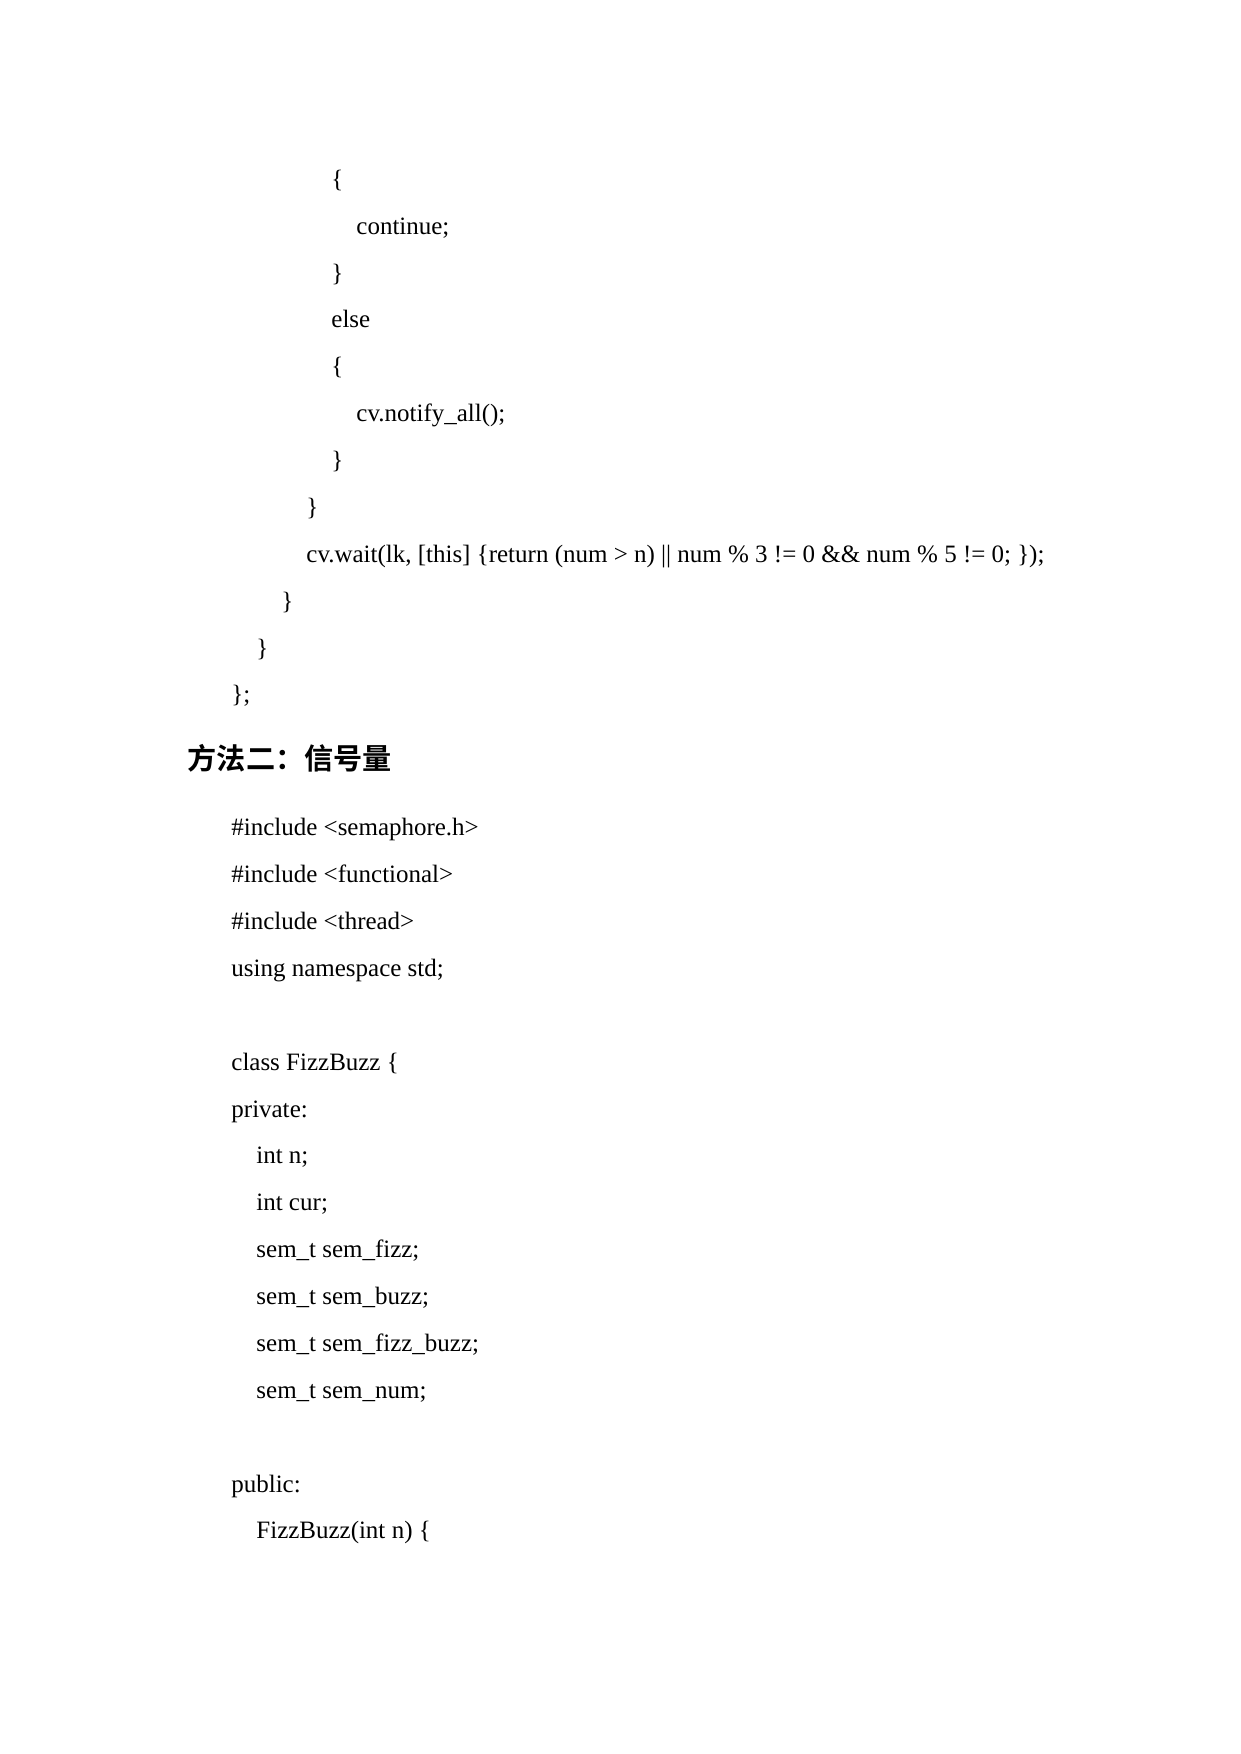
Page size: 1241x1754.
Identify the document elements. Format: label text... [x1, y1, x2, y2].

text sem_t sem_fizz; [187, 1232, 1053, 1265]
text { [187, 349, 1053, 382]
text #include <functional> [187, 857, 1053, 890]
text sem_t sem_fizz_buzz; [187, 1326, 1053, 1359]
text class FizzBuzz { [187, 1045, 1053, 1077]
text } [187, 584, 1053, 616]
text using namespace std; [187, 951, 1053, 984]
text public: [187, 1467, 1053, 1499]
subtitle 方法二：信号量 [187, 724, 1053, 789]
text } [187, 256, 1053, 288]
text continue; [187, 209, 1053, 241]
text #include <thread> [187, 904, 1053, 937]
text else [187, 303, 1053, 335]
text sem_t sem_buzz; [187, 1279, 1053, 1312]
text }; [187, 678, 1053, 710]
text int n; [187, 1139, 1053, 1171]
text } [187, 631, 1053, 663]
text cv.notify_all(); [187, 396, 1053, 429]
text } [187, 490, 1053, 523]
text private: [187, 1092, 1053, 1124]
text } [187, 443, 1053, 476]
text { [187, 162, 1053, 194]
text cv.wait(lk, [this] {return (num > n) || num % 3 != 0 && num % 5 != 0; }); [187, 537, 1053, 569]
text sem_t sem_num; [187, 1373, 1053, 1406]
text int cur; [187, 1186, 1053, 1218]
text #include <semaphore.h> [187, 811, 1053, 843]
text FizzBuzz(int n) { [187, 1514, 1053, 1546]
